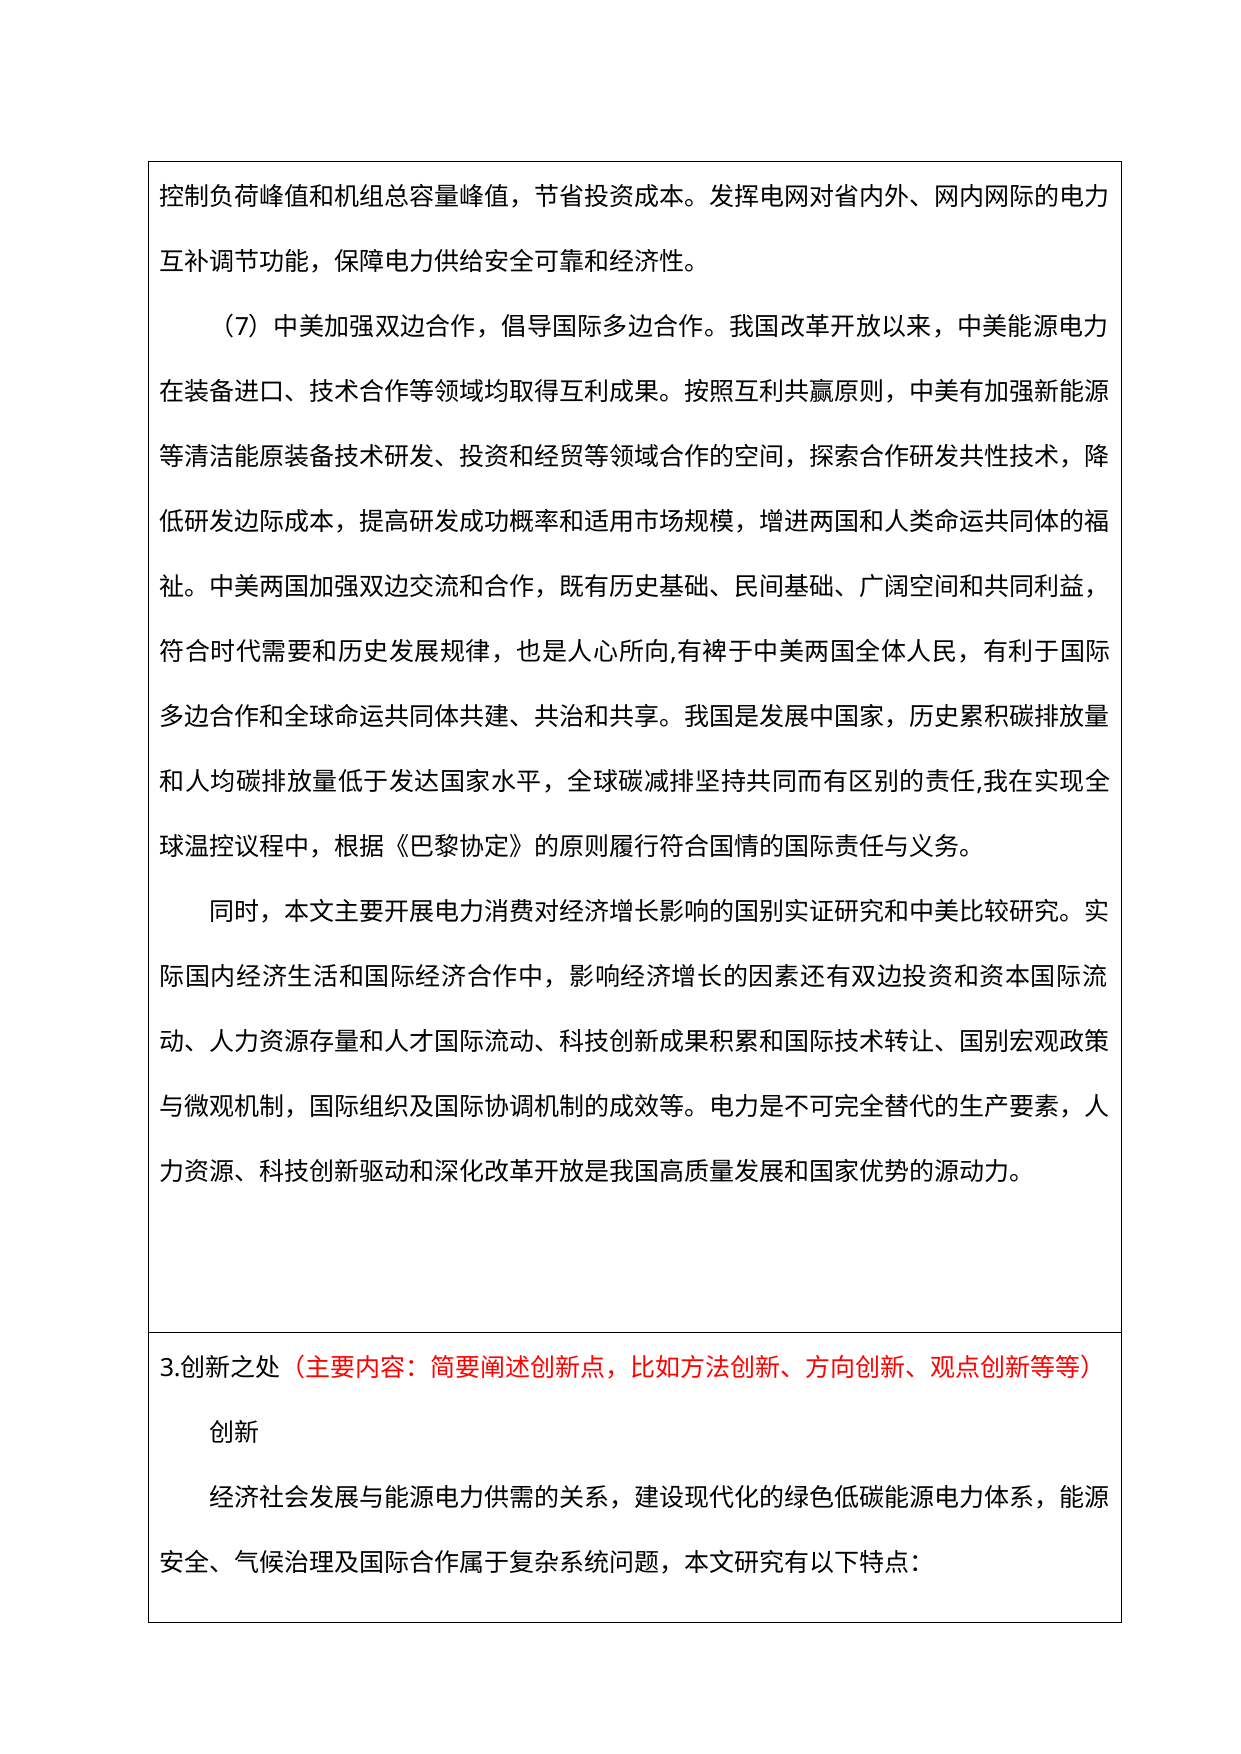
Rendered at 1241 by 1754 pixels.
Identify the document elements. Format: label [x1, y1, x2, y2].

table_cell [149, 1333, 1121, 1622]
table_cell [149, 162, 1121, 1332]
